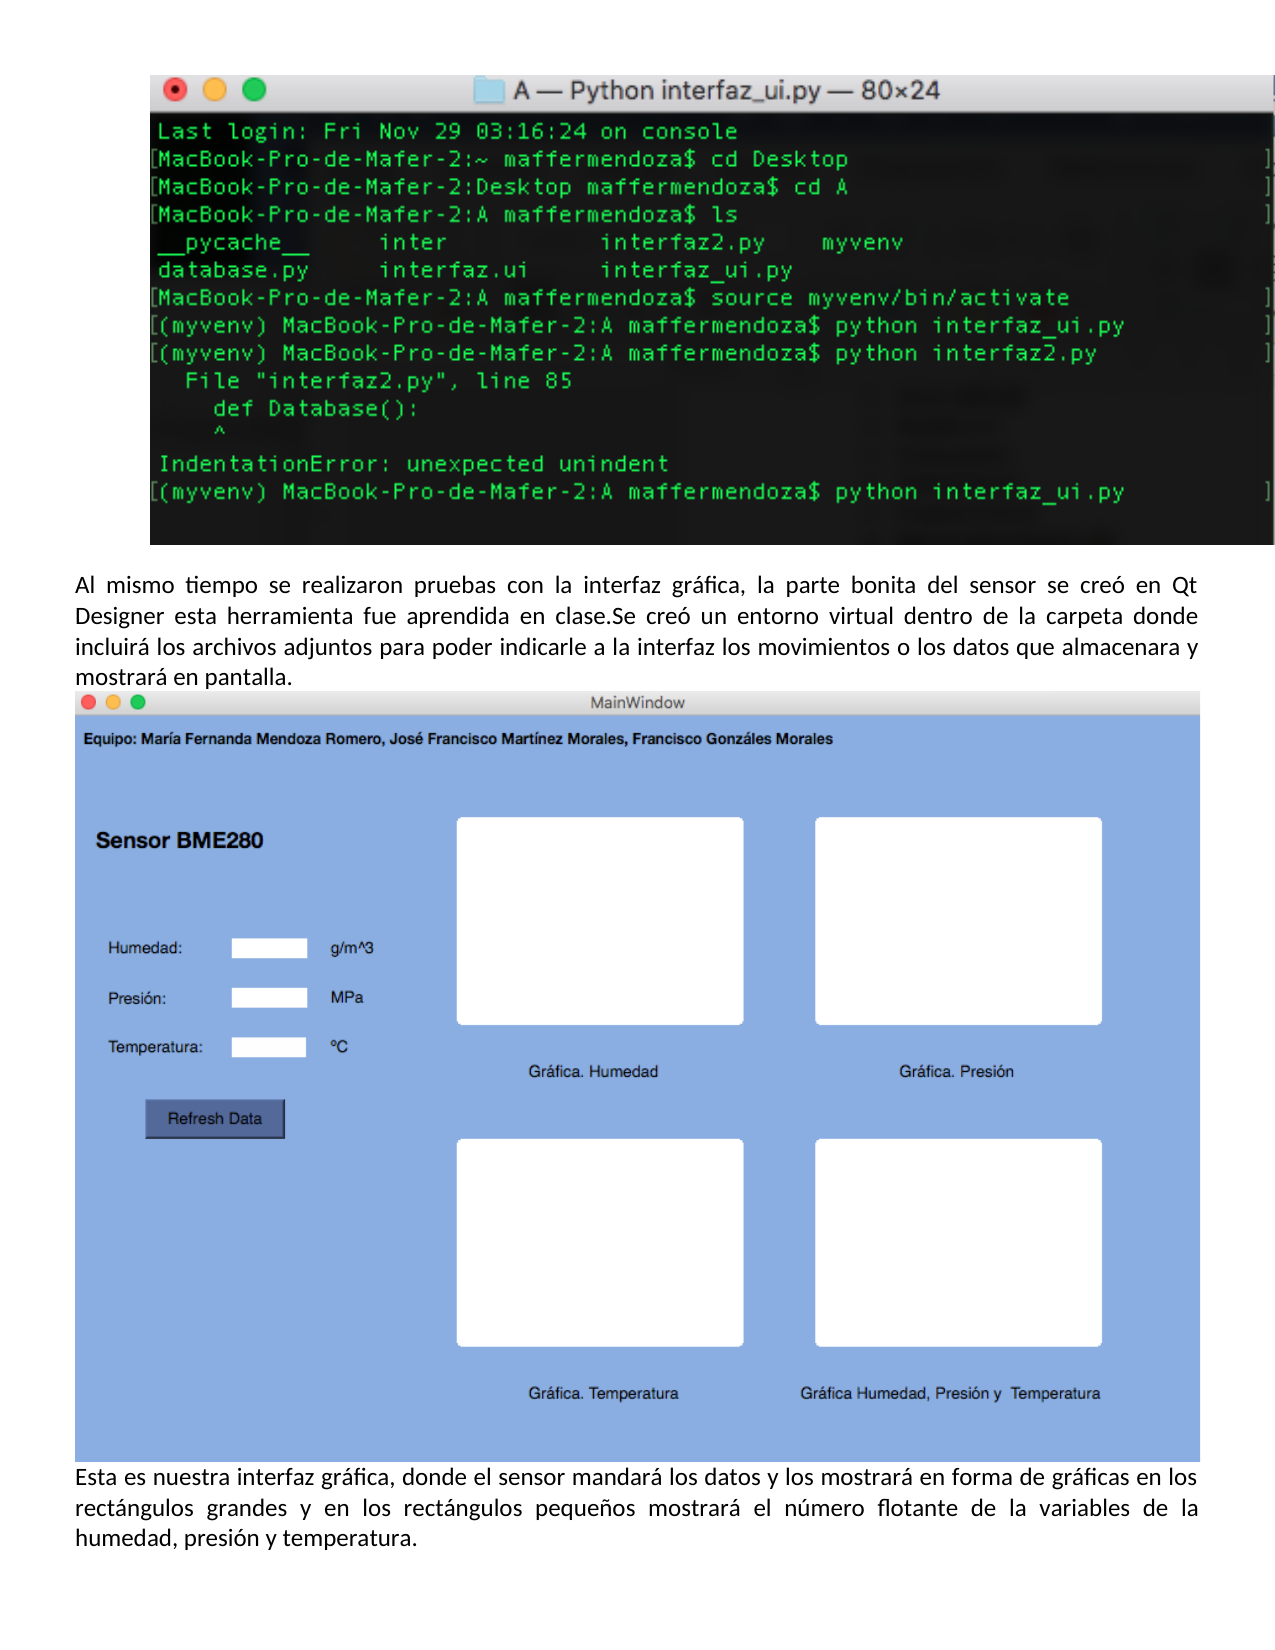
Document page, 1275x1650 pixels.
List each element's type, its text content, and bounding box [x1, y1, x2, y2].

picture [150, 75, 1275, 545]
text Al mismo tiempo se realizaron pruebas con la interfaz gráfica, la parte bonita del sensor se creó en Qt Designer esta herramienta fue aprendida en clase.Se creó un entorno virtual dentro de la carpeta donde incluirá los archivos adjuntos para poder indicarle a la interfaz los movimientos o los datos que almacenara y mostrará en pantalla. [75, 570, 1200, 691]
picture [75, 691, 1200, 1462]
text Esta es nuestra interfaz gráfica, donde el sensor mandará los datos y los mostrará en forma de gráficas en los rectángulos grandes y en los rectángulos pequeños mostrará el número flotante de la variables de la humedad, presión y temperatura. [75, 1462, 1200, 1553]
